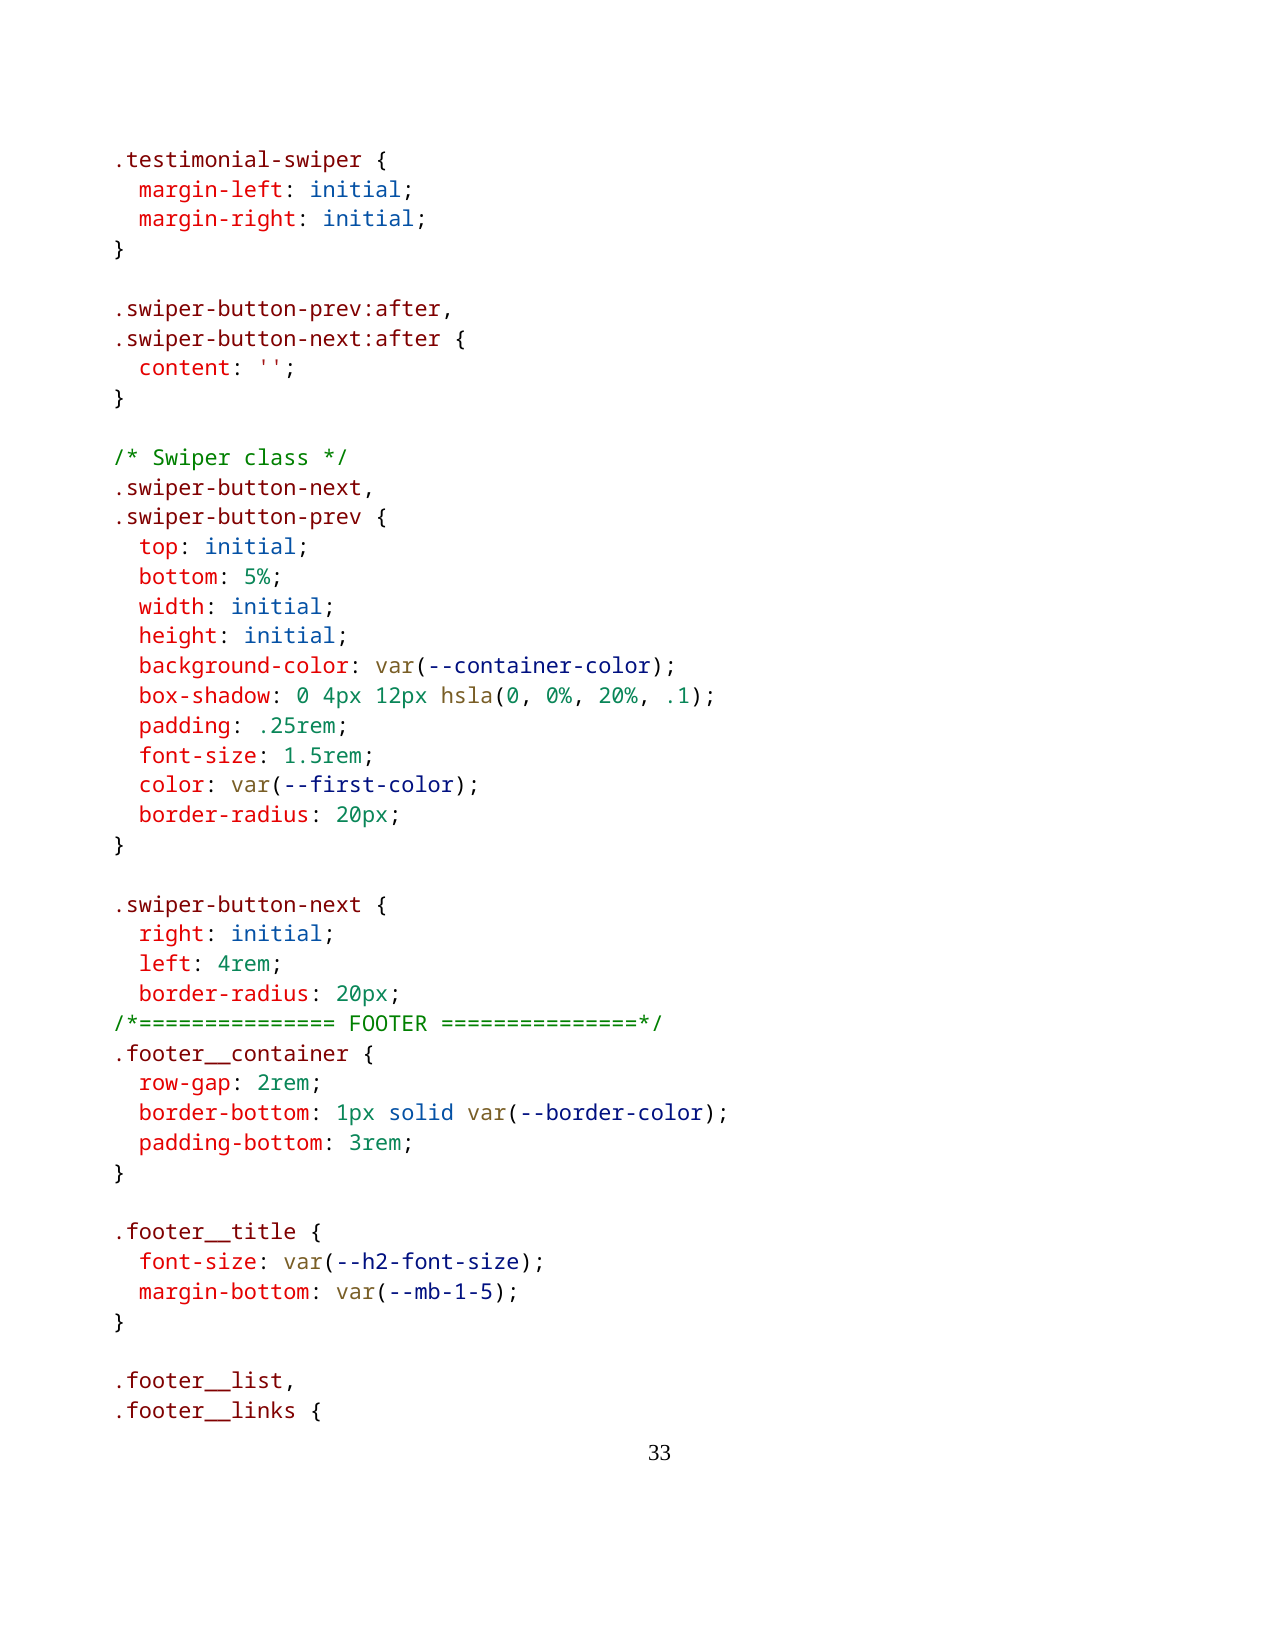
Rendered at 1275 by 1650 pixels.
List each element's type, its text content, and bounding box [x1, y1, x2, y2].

text content: ''; [112, 352, 1206, 382]
text right: initial; [112, 918, 1206, 948]
text box-shadow: 0 4px 12px hsla(0, 0%, 20%, .1); [112, 680, 1206, 710]
text height: initial; [112, 620, 1206, 650]
text .swiper-button-next, [112, 471, 1206, 501]
text margin-right: initial; [112, 203, 1206, 233]
text bottom: 5%; [112, 561, 1206, 591]
text padding: .25rem; [112, 710, 1206, 739]
text .footer__links { [112, 1395, 1206, 1425]
text .footer__title { [112, 1216, 1206, 1246]
text top: initial; [112, 531, 1206, 561]
text } [112, 1306, 1206, 1335]
text margin-bottom: var(--mb-1-5); [112, 1276, 1206, 1306]
text padding-bottom: 3rem; [112, 1127, 1206, 1157]
text } [112, 1157, 1206, 1186]
text /*=============== FOOTER ===============*/ [112, 1008, 1206, 1037]
text /* Swiper class */ [112, 442, 1206, 471]
text .swiper-button-next { [112, 888, 1206, 918]
text border-radius: 20px; [112, 978, 1206, 1008]
text row-gap: 2rem; [112, 1067, 1206, 1097]
text .swiper-button-next:after { [112, 322, 1206, 352]
text border-radius: 20px; [112, 799, 1206, 829]
text .swiper-button-prev:after, [112, 293, 1206, 322]
text border-bottom: 1px solid var(--border-color); [112, 1097, 1206, 1127]
text left: 4rem; [112, 948, 1206, 978]
text } [112, 829, 1206, 859]
text } [112, 233, 1206, 263]
text background-color: var(--container-color); [112, 650, 1206, 680]
text .swiper-button-prev { [112, 501, 1206, 531]
text } [112, 382, 1206, 412]
text width: initial; [112, 591, 1206, 620]
text color: var(--first-color); [112, 769, 1206, 799]
text .footer__list, [112, 1365, 1206, 1395]
text .testimonial-swiper { [112, 144, 1206, 173]
text .footer__container { [112, 1037, 1206, 1067]
text font-size: var(--h2-font-size); [112, 1246, 1206, 1276]
text font-size: 1.5rem; [112, 739, 1206, 769]
text margin-left: initial; [112, 173, 1206, 203]
